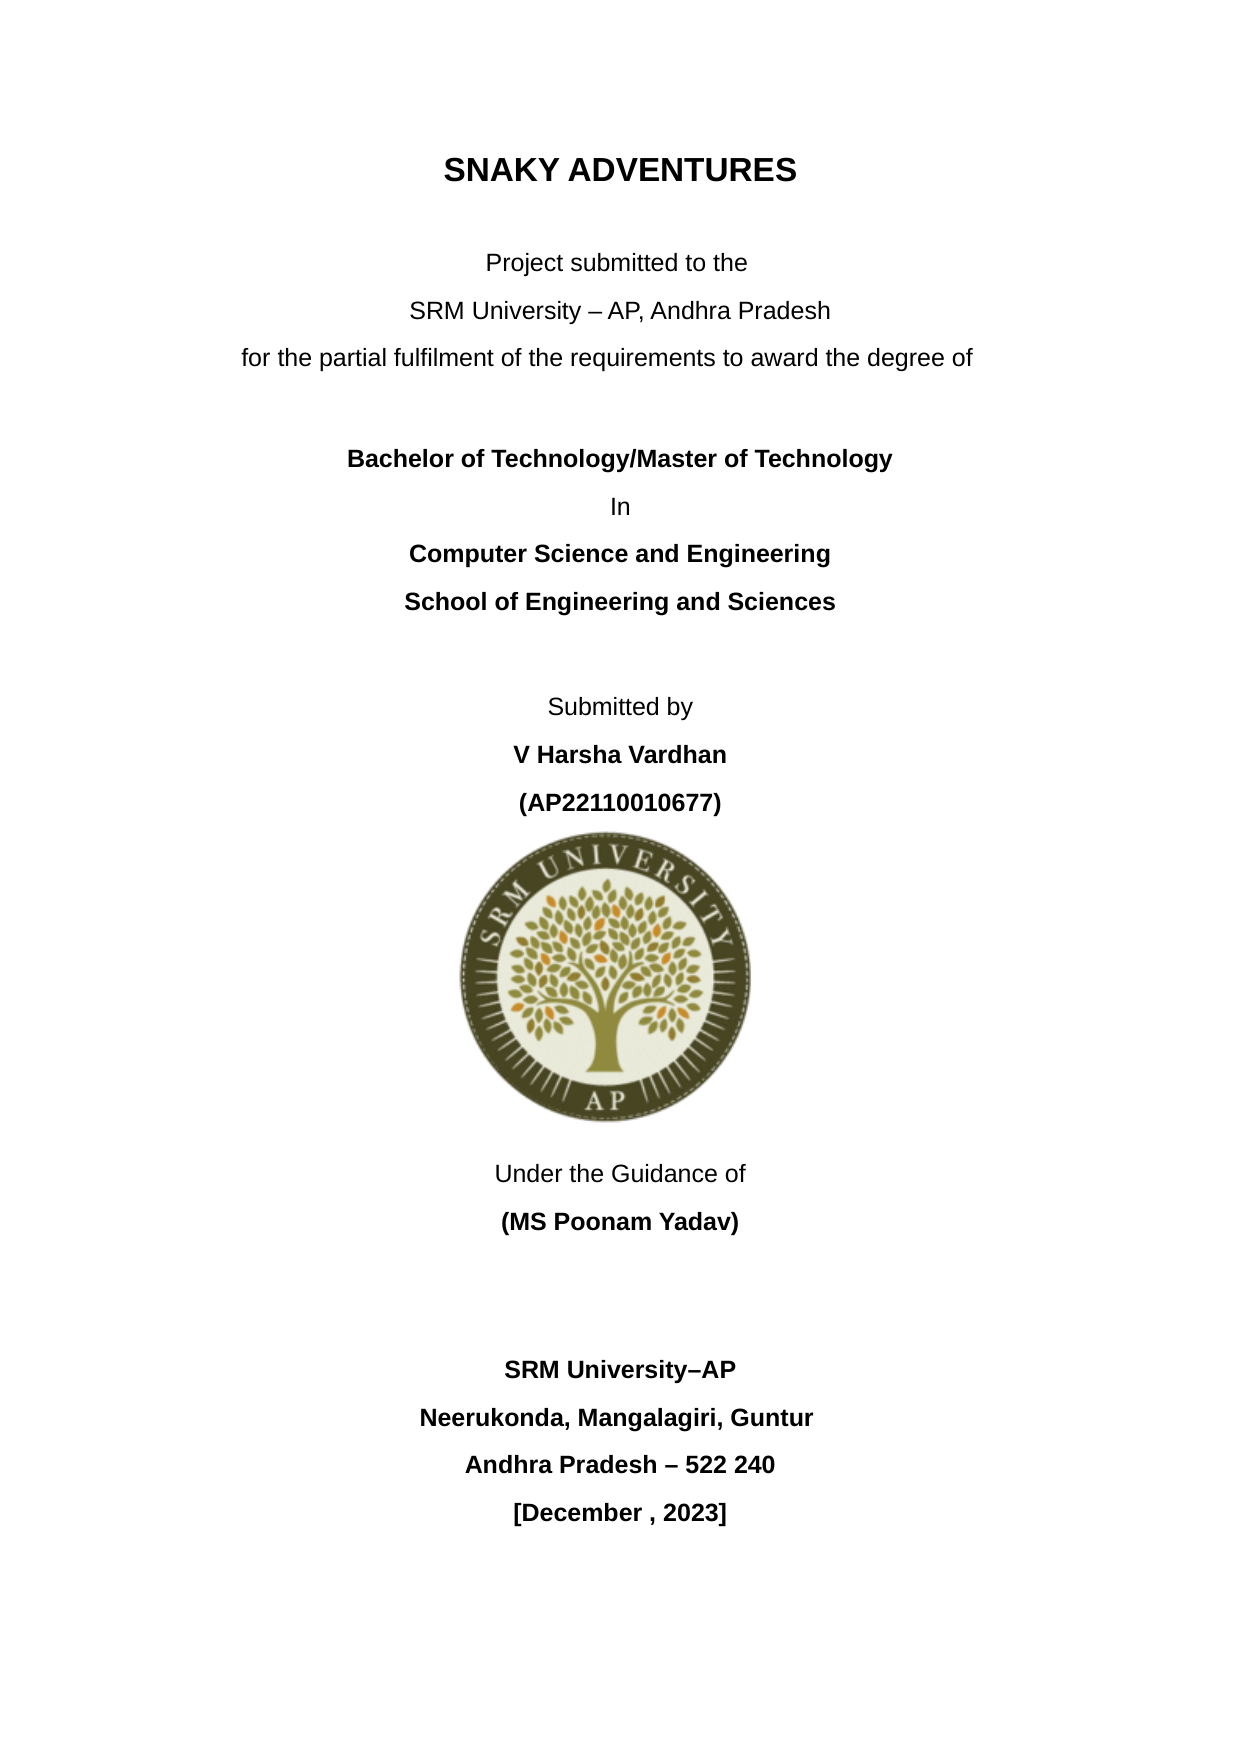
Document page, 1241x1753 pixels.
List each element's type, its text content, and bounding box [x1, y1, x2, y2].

text (AP22110010677) [150, 788, 1090, 816]
text Under the Guidance of [150, 1159, 1090, 1188]
text Neerukonda, Mangalagiri, Guntur [150, 1403, 1083, 1432]
text Computer Science and Engineering [150, 539, 1090, 568]
text In [150, 491, 1090, 520]
picture [449, 819, 762, 1132]
text (MS Poonam Yadav) [150, 1207, 1090, 1236]
text [December , 2023] [150, 1498, 1090, 1527]
text V Harsha Vardhan [150, 740, 1090, 769]
text SRM University–AP [150, 1355, 1090, 1384]
text Project submitted to the [150, 248, 1083, 277]
text School of Engineering and Sciences [150, 587, 1090, 616]
text SRM University – AP, Andhra Pradesh [150, 296, 1090, 324]
text Bachelor of Technology/Master of Technology [150, 444, 1090, 473]
text for the partial fulfilment of the requirements to award the degree of [149, 343, 1090, 372]
text SNAKY ADVENTURES [150, 150, 1090, 188]
text Andhra Pradesh – 522 240 [150, 1450, 1090, 1479]
text Submitted by [150, 692, 1090, 721]
